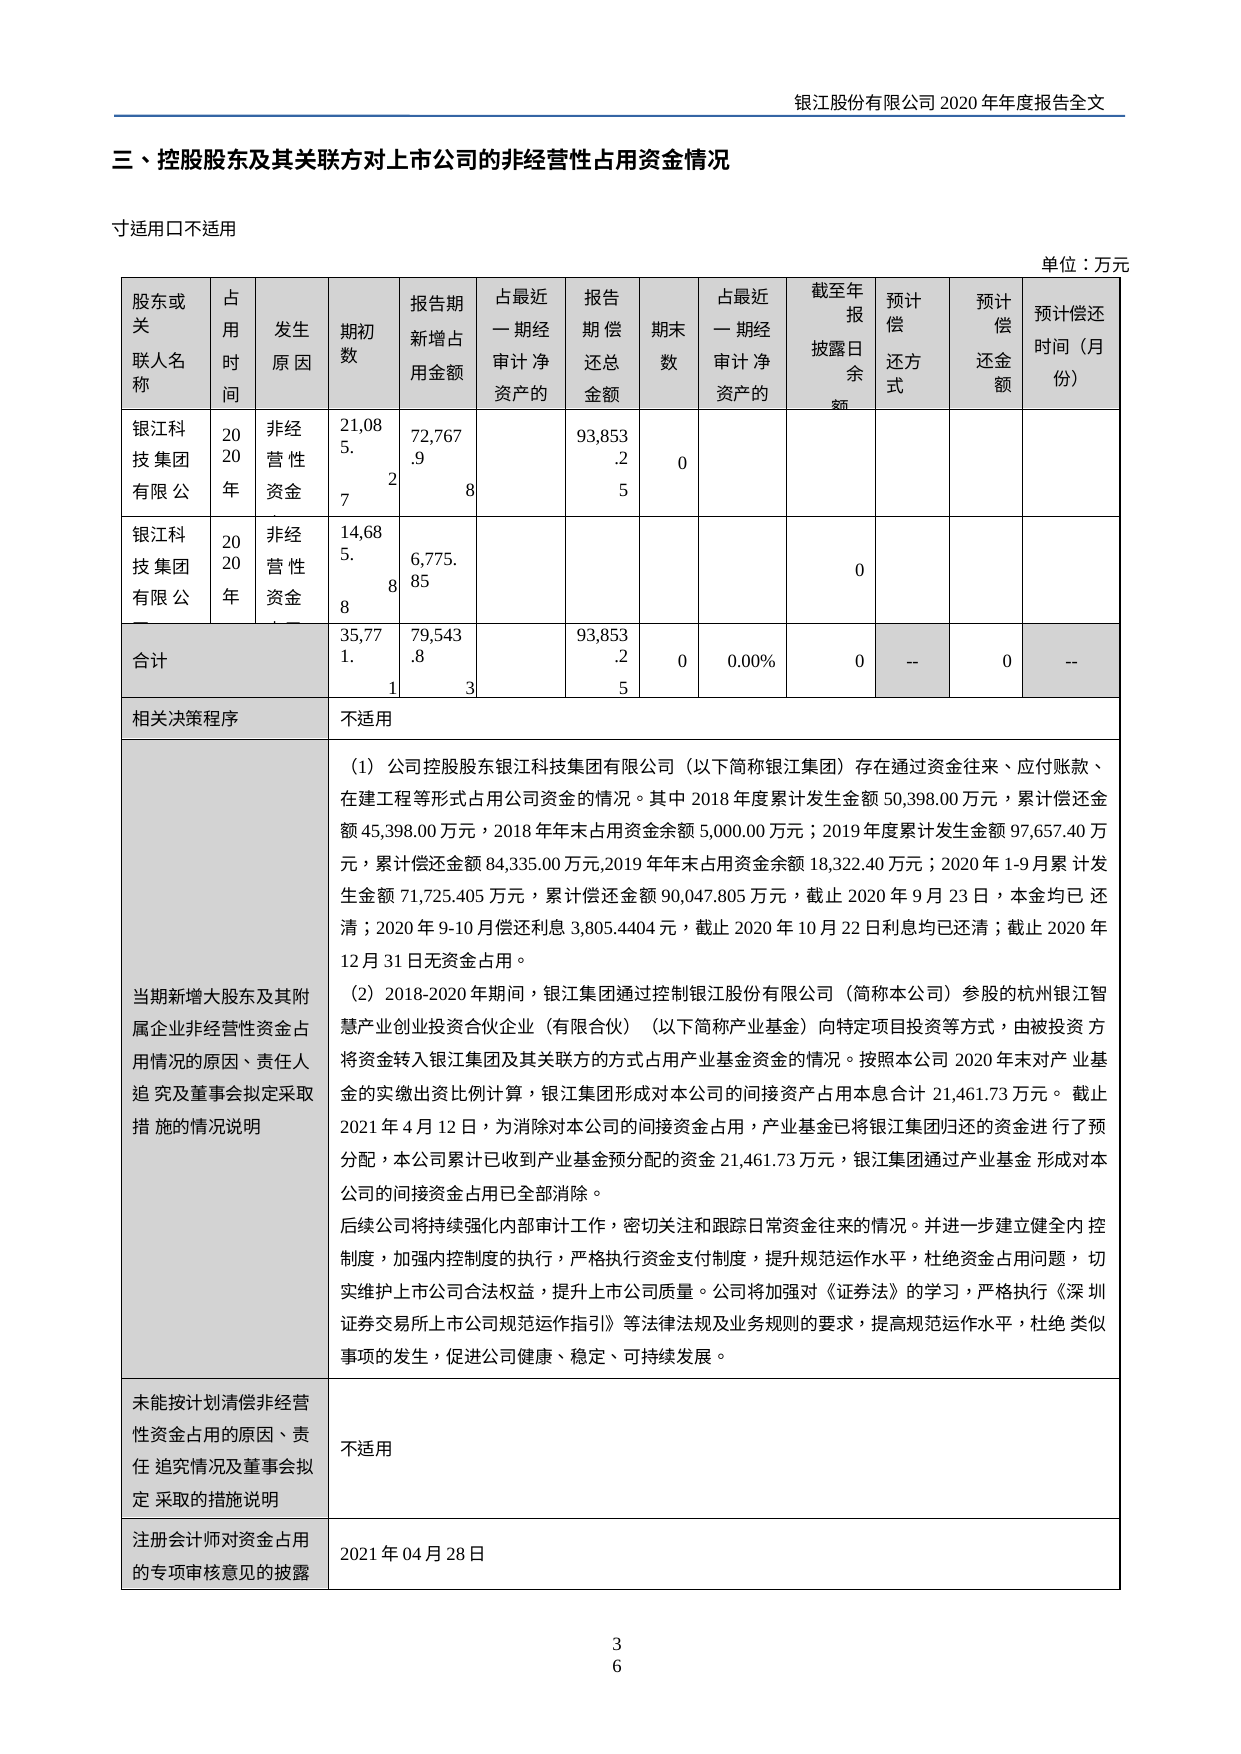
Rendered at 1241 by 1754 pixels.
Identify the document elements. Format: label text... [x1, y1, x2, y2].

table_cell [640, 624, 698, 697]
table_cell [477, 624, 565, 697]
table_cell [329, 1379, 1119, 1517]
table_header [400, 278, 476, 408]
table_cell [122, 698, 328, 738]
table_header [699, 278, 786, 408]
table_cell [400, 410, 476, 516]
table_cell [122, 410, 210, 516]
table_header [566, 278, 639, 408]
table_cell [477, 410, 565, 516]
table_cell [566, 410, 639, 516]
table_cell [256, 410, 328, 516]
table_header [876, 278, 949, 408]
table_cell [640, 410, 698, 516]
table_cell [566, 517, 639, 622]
text 单位：万元 [111, 253, 1130, 277]
text 寸适用口不适用 [111, 215, 1130, 240]
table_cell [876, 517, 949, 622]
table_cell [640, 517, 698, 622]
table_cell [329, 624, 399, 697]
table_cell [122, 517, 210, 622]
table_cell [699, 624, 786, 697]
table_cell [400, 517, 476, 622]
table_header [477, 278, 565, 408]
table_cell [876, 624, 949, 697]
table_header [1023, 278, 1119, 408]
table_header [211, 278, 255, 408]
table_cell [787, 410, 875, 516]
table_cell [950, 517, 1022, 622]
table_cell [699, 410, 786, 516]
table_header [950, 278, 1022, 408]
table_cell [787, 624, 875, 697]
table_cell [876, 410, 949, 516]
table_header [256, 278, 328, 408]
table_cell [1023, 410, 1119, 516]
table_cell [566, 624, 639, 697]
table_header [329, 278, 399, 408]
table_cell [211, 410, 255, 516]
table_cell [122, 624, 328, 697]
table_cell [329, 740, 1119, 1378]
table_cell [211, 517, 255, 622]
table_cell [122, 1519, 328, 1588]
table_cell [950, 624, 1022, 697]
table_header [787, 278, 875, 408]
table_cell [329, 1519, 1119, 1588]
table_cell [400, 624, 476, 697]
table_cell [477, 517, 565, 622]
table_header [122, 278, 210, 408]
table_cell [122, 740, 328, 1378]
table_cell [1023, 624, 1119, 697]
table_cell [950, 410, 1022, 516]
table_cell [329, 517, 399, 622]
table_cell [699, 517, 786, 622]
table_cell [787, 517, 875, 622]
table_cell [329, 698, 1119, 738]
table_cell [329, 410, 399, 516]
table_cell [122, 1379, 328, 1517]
text 三、控股股东及其关联方对上市公司的非经营性占用资金情况 [111, 144, 1130, 175]
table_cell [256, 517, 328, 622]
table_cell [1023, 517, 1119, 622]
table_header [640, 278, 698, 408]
